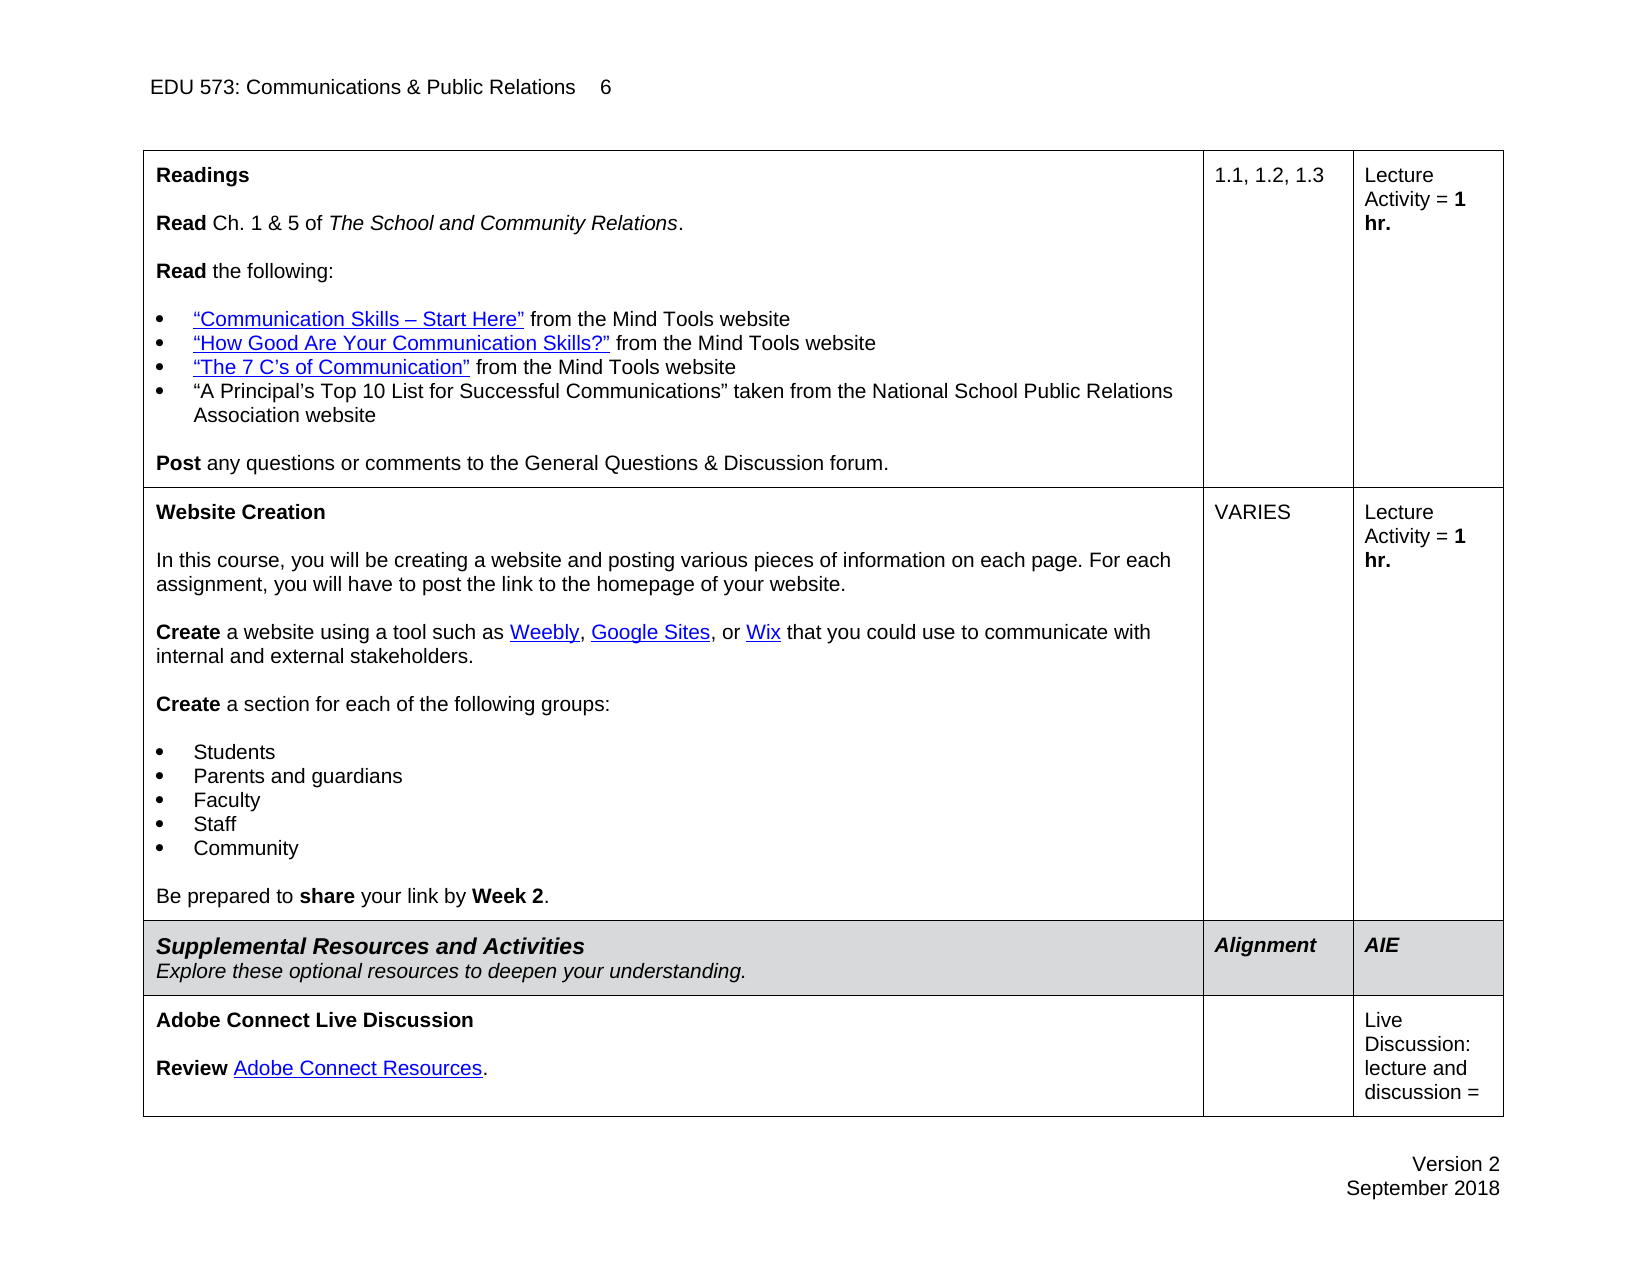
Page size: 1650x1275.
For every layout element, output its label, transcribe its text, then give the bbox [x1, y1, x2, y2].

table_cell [144, 996, 1203, 1116]
table_cell Website Creation In this course, you will be creating a website and posting various pieces of information on each page. For each assignment, you will have to post the link to the homepage of your website. Create a website using a tool such as Weebly, Google Sites, or Wix that you could use to communicate with internal and external stakeholders. Create a section for each of the following groups: Students Parents and guardians Faculty Staff Community Be prepared to share your link by Week 2. [144, 488, 1203, 920]
table_header Readings Read Ch. 1 & 5 of The School and Community Relations. Read the following: “Communication Skills – Start Here” from the Mind Tools website “How Good Are Your Communication Skills?” from the Mind Tools website “The 7 C’s of Communication” from the Mind Tools website “A Principal’s Top 10 List for Successful Communications” taken from the National School Public Relations Association website Post any questions or comments to the General Questions & Discussion forum. [144, 151, 1203, 487]
table_header 1.1, 1.2, 1.3 [1204, 151, 1353, 487]
table_cell Alignment [1204, 921, 1353, 995]
table_cell [1204, 996, 1353, 1116]
table_cell VARIES [1204, 488, 1353, 920]
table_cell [1354, 996, 1503, 1116]
table_cell Supplemental Resources and Activities Explore these optional resources to deepen your understanding. [144, 921, 1203, 995]
table_header Lecture Activity = 1 hr. [1354, 151, 1503, 487]
table_cell Lecture Activity = 1 hr. [1354, 488, 1503, 920]
table_cell AIE [1354, 921, 1503, 995]
